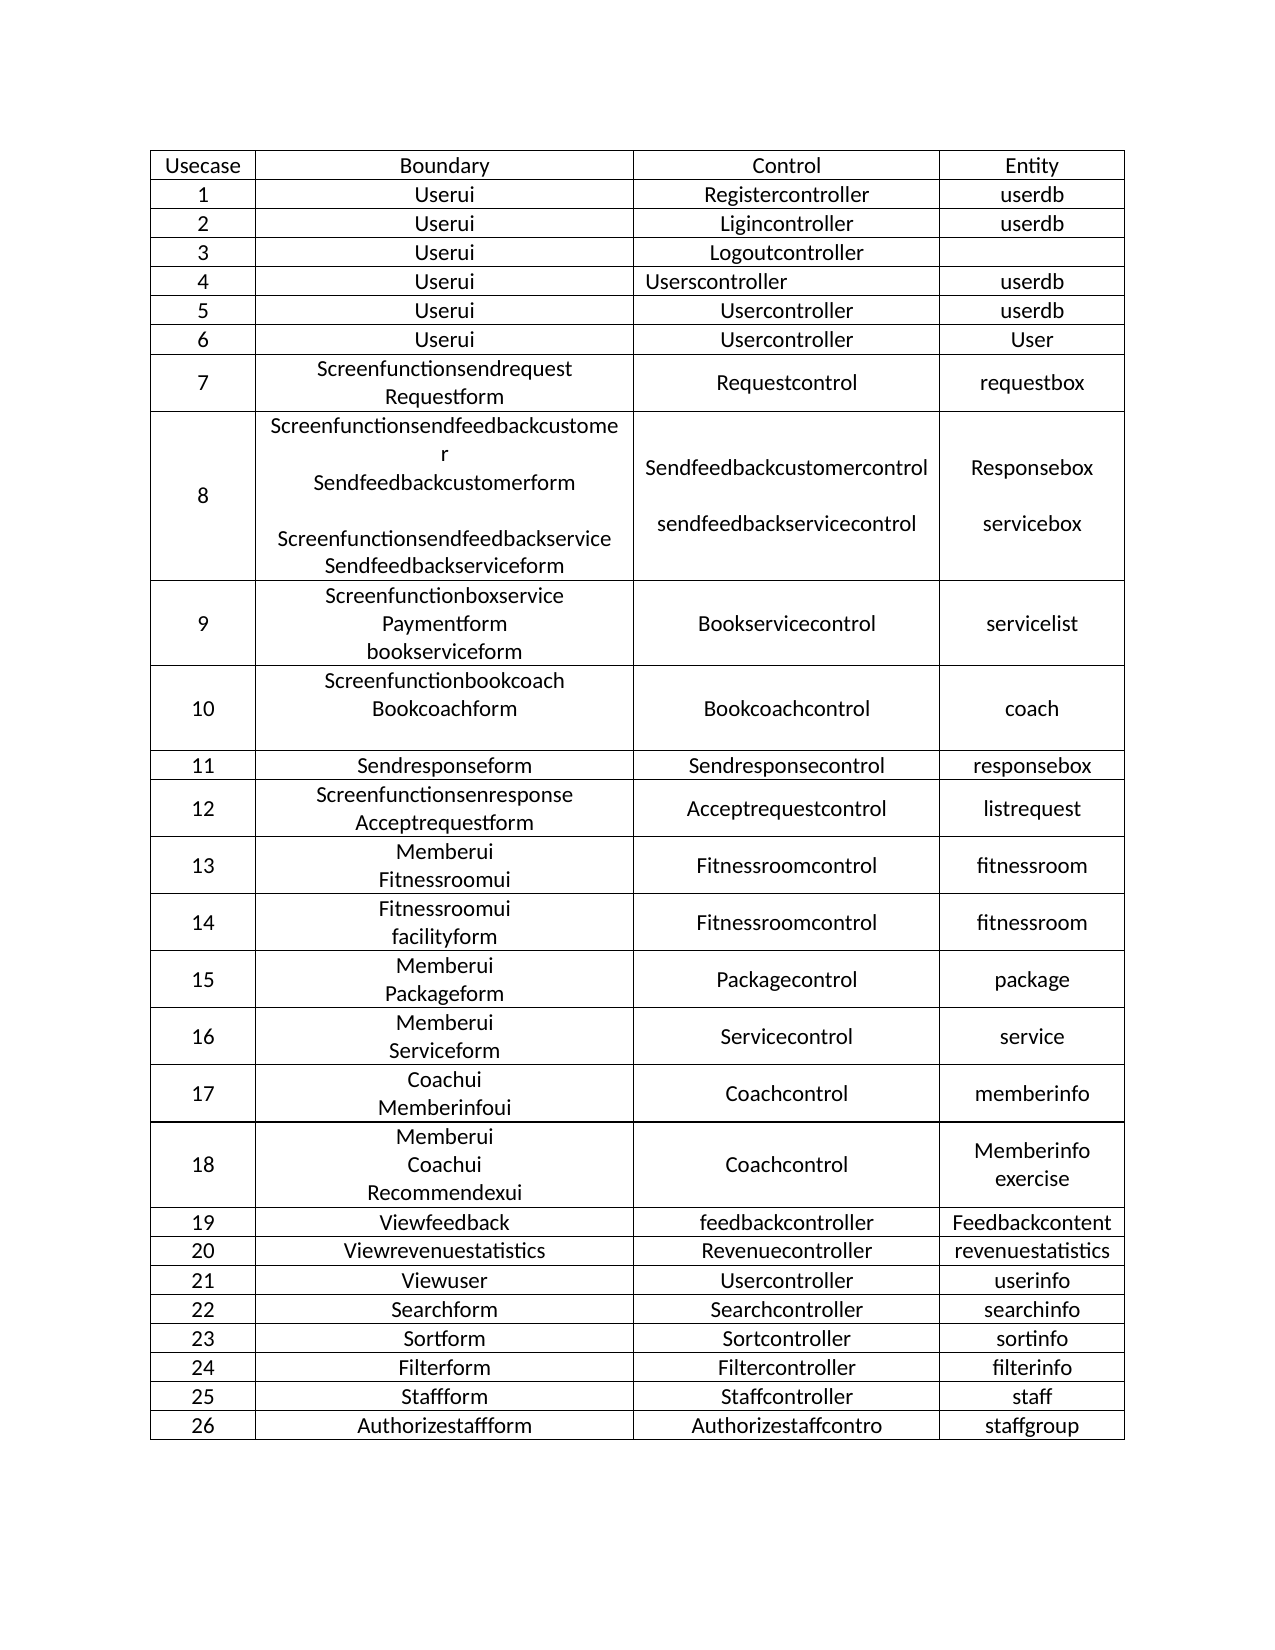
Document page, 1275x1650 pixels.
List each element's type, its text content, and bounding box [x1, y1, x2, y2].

table_cell 26 [151, 1411, 255, 1439]
table_cell Userui [256, 180, 633, 208]
table_cell 22 [151, 1295, 255, 1323]
table_cell Fitnessroomcontrol [634, 837, 939, 893]
table_cell Usercontroller [634, 1266, 939, 1294]
table_cell Viewfeedback [256, 1208, 633, 1236]
table_cell fitnessroom [940, 837, 1124, 893]
table_cell 17 [151, 1065, 255, 1121]
table_cell Ligincontroller [634, 209, 939, 237]
table_cell Userui [256, 325, 633, 353]
table_cell Revenuecontroller [634, 1237, 939, 1265]
table_cell 25 [151, 1382, 255, 1410]
table_cell 19 [151, 1208, 255, 1236]
table_cell Bookservicecontrol [634, 581, 939, 665]
table_cell Userui [256, 209, 633, 237]
table_cell staff [940, 1382, 1124, 1410]
table_cell Authorizestaffcontro [634, 1411, 939, 1439]
table_cell 9 [151, 581, 255, 665]
table_cell 24 [151, 1353, 255, 1381]
table_header Control [634, 151, 939, 179]
table_cell Logoutcontroller [634, 238, 939, 266]
table_cell Bookcoachcontrol [634, 666, 939, 750]
table_cell [940, 238, 1124, 266]
table_cell Screenfunctionsenresponse Acceptrequestform [256, 780, 633, 836]
table_cell Requestcontrol [634, 355, 939, 411]
table_cell Userui [256, 267, 633, 295]
table_cell 16 [151, 1008, 255, 1064]
table_cell Sendresponsecontrol [634, 751, 939, 779]
table_cell 8 [151, 412, 255, 580]
table_cell memberinfo [940, 1065, 1124, 1121]
table_cell Userscontroller [634, 267, 939, 295]
table_cell User [940, 325, 1124, 353]
table_header Usecase [151, 151, 255, 179]
table_cell Memberui Coachui Recommendexui [256, 1123, 633, 1207]
table_cell userinfo [940, 1266, 1124, 1294]
table_cell searchinfo [940, 1295, 1124, 1323]
table_cell Screenfunctionsendrequest Requestform [256, 355, 633, 411]
table_cell Viewrevenuestatistics [256, 1237, 633, 1265]
table_cell Authorizestaffform [256, 1411, 633, 1439]
table_cell Feedbackcontent [940, 1208, 1124, 1236]
table_cell Screenfunctionsendfeedbackcustomer Sendfeedbackcustomerform Screenfunctionsendfeedbackservice Sendfeedbackserviceform [256, 412, 633, 580]
table_cell 10 [151, 666, 255, 750]
table_header Entity [940, 151, 1124, 179]
table_cell 6 [151, 325, 255, 353]
table_cell Acceptrequestcontrol [634, 780, 939, 836]
table_cell Staffcontroller [634, 1382, 939, 1410]
table_cell 11 [151, 751, 255, 779]
table_cell 4 [151, 267, 255, 295]
table_cell Userui [256, 296, 633, 324]
table_cell listrequest [940, 780, 1124, 836]
table_cell Memberui Packageform [256, 951, 633, 1007]
table_cell Filtercontroller [634, 1353, 939, 1381]
table_cell 12 [151, 780, 255, 836]
table_cell 21 [151, 1266, 255, 1294]
table_cell 13 [151, 837, 255, 893]
table_cell revenuestatistics [940, 1237, 1124, 1265]
table_cell 5 [151, 296, 255, 324]
table_cell 18 [151, 1123, 255, 1207]
table_cell Coachcontrol [634, 1065, 939, 1121]
table_cell Usercontroller [634, 325, 939, 353]
table_cell 14 [151, 894, 255, 950]
table_cell Searchform [256, 1295, 633, 1323]
table_cell 2 [151, 209, 255, 237]
table_cell 20 [151, 1237, 255, 1265]
table_cell Sortform [256, 1324, 633, 1352]
table_cell requestbox [940, 355, 1124, 411]
table_cell Coachui Memberinfoui [256, 1065, 633, 1121]
table_cell servicelist [940, 581, 1124, 665]
table_cell Sendresponseform [256, 751, 633, 779]
table_cell Registercontroller [634, 180, 939, 208]
table_cell 15 [151, 951, 255, 1007]
table_cell Staffform [256, 1382, 633, 1410]
table_cell fitnessroom [940, 894, 1124, 950]
table_cell Filterform [256, 1353, 633, 1381]
table_cell Viewuser [256, 1266, 633, 1294]
table_cell feedbackcontroller [634, 1208, 939, 1236]
table_cell Memberui Fitnessroomui [256, 837, 633, 893]
table_header Boundary [256, 151, 633, 179]
table_cell package [940, 951, 1124, 1007]
table_cell coach [940, 666, 1124, 750]
table_cell Searchcontroller [634, 1295, 939, 1323]
table_cell Coachcontrol [634, 1123, 939, 1207]
table_cell userdb [940, 296, 1124, 324]
table_cell Servicecontrol [634, 1008, 939, 1064]
table_cell Responsebox servicebox [940, 412, 1124, 580]
table_cell Memberinfo exercise [940, 1123, 1124, 1207]
table_cell 3 [151, 238, 255, 266]
table_cell Usercontroller [634, 296, 939, 324]
table_cell Fitnessroomcontrol [634, 894, 939, 950]
table_cell service [940, 1008, 1124, 1064]
table_cell Fitnessroomui facilityform [256, 894, 633, 950]
table_cell staffgroup [940, 1411, 1124, 1439]
table_cell sortinfo [940, 1324, 1124, 1352]
table_cell filterinfo [940, 1353, 1124, 1381]
table_cell 23 [151, 1324, 255, 1352]
table_cell userdb [940, 267, 1124, 295]
table_cell userdb [940, 180, 1124, 208]
table_cell userdb [940, 209, 1124, 237]
table_cell 1 [151, 180, 255, 208]
table_cell responsebox [940, 751, 1124, 779]
table_cell Memberui Serviceform [256, 1008, 633, 1064]
table_cell Packagecontrol [634, 951, 939, 1007]
table_cell Sendfeedbackcustomercontrol sendfeedbackservicecontrol [634, 412, 939, 580]
table_cell Screenfunctionbookcoach Bookcoachform [256, 666, 633, 750]
table_cell Sortcontroller [634, 1324, 939, 1352]
table_cell Screenfunctionboxservice Paymentform bookserviceform [256, 581, 633, 665]
table_cell Userui [256, 238, 633, 266]
table_cell 7 [151, 355, 255, 411]
